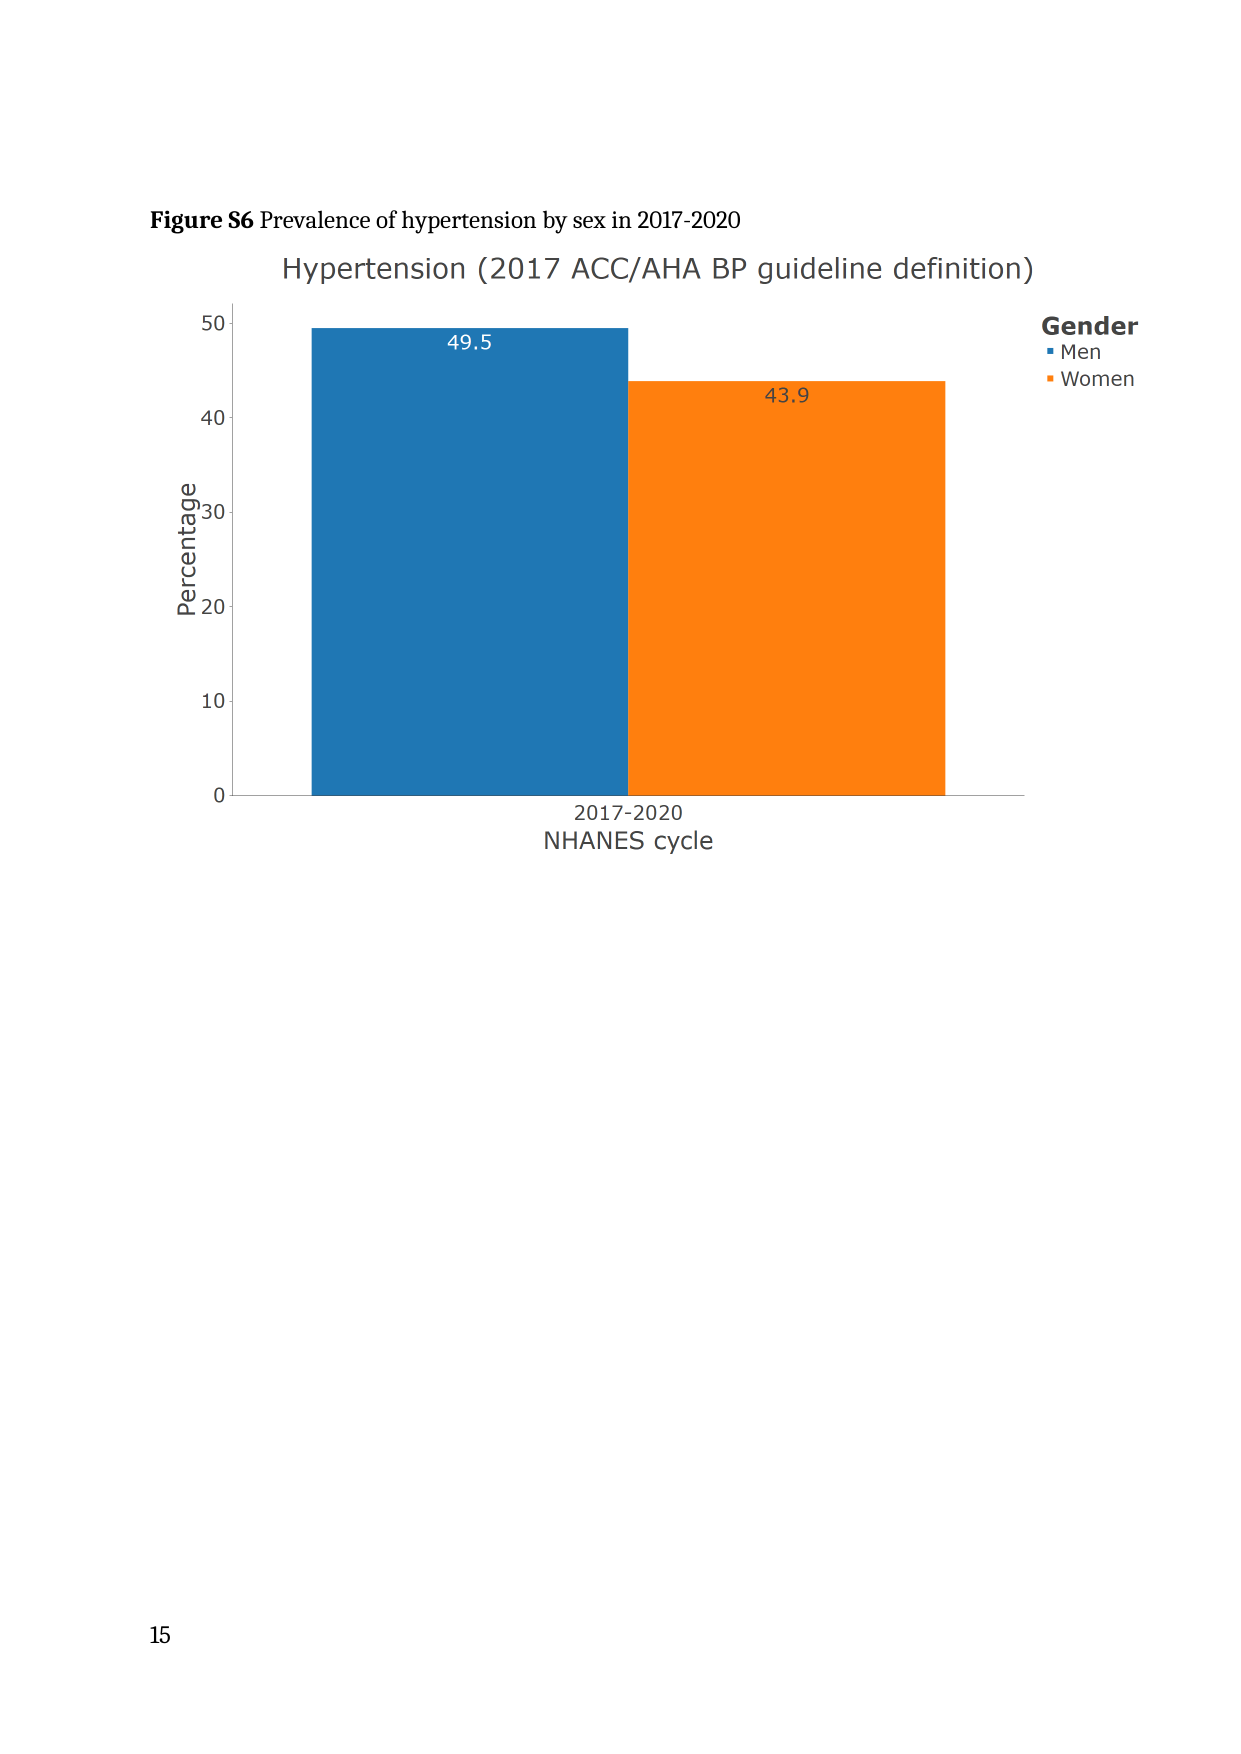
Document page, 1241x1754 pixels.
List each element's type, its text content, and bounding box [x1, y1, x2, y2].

text Figure S6 Prevalence of hypertension by sex in 2017-2020 [150, 206, 1165, 235]
picture [170, 253, 1146, 854]
